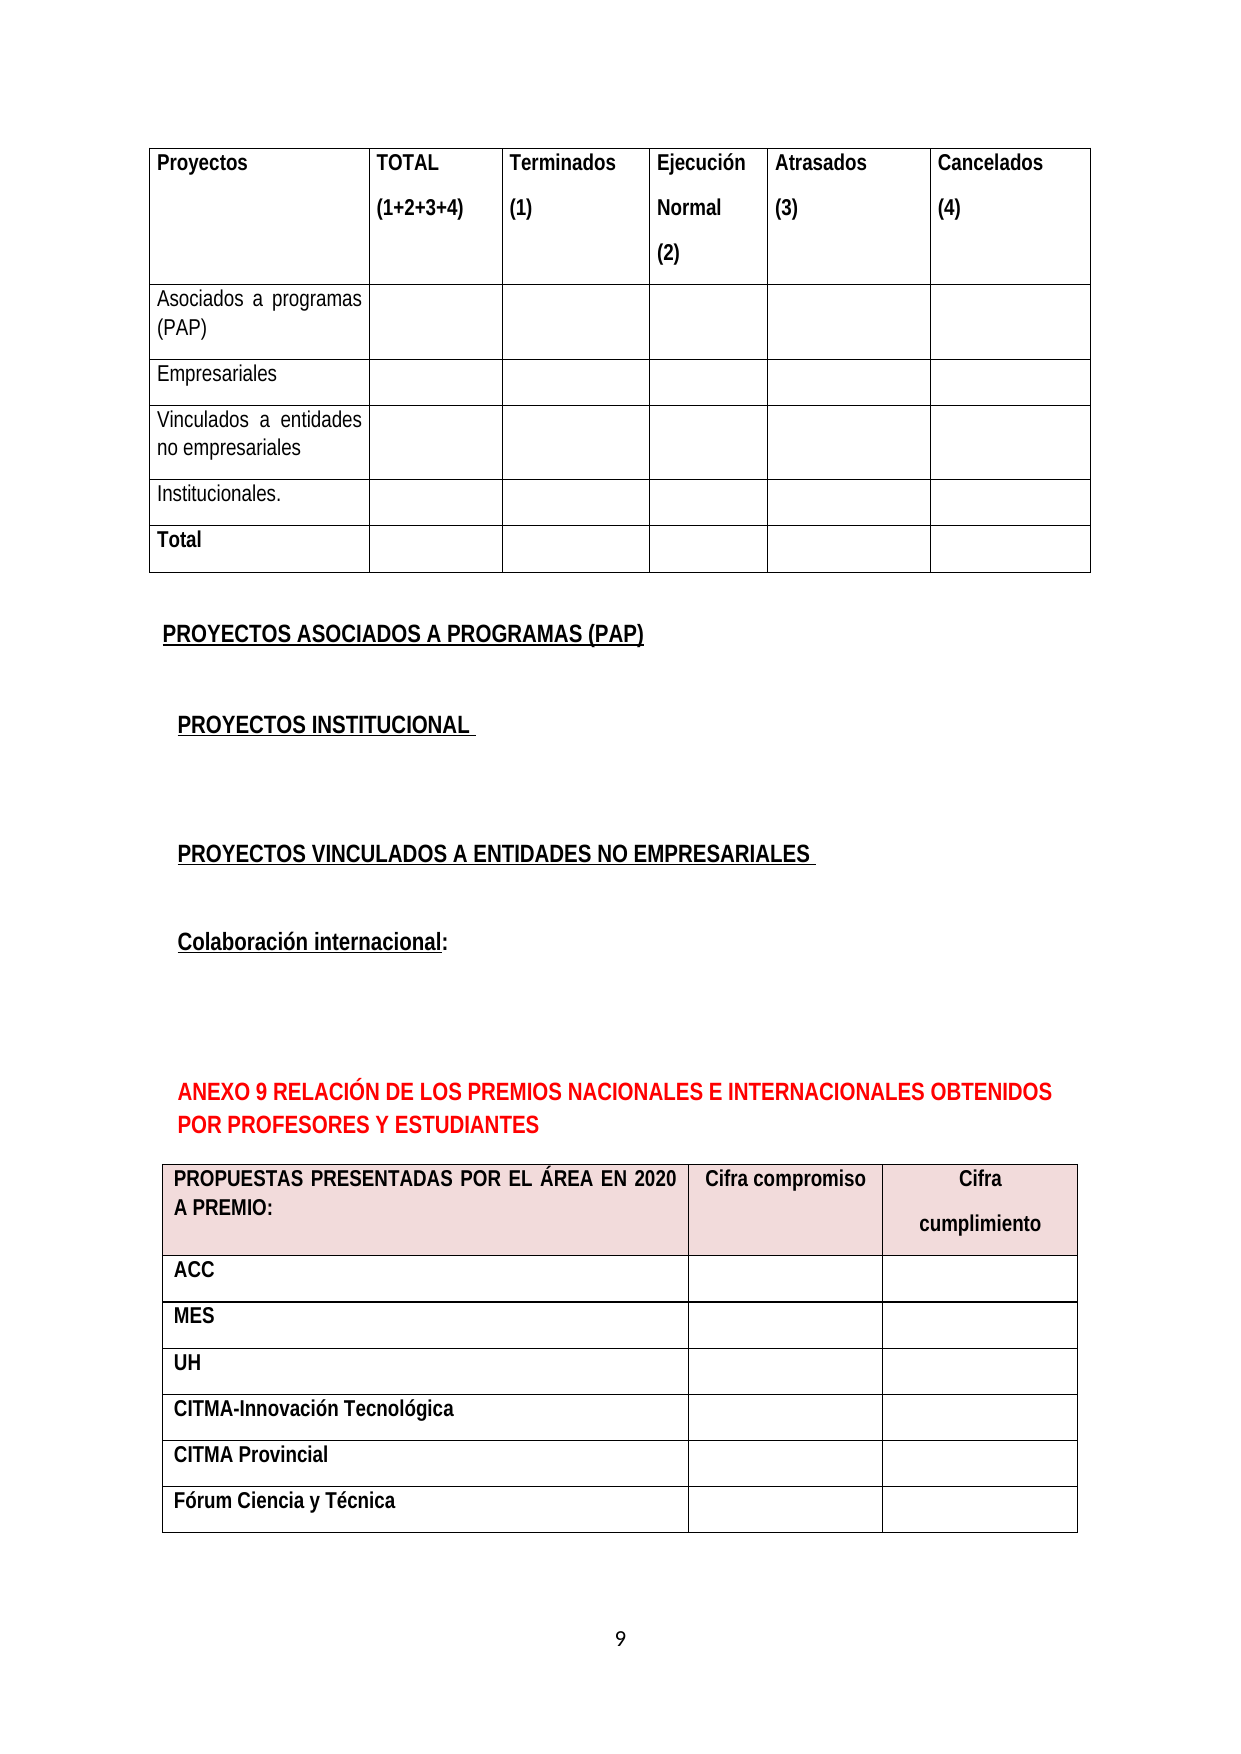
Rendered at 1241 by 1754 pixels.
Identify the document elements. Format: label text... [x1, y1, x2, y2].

table_header Cifra cumplimiento [883, 1165, 1077, 1255]
table_cell [883, 1303, 1077, 1347]
table_cell CITMA-Innovación Tecnológica [163, 1395, 688, 1440]
table_cell Vinculados a entidades no empresariales [150, 406, 369, 479]
table_cell [503, 526, 649, 572]
table_cell Atrasados (3) [768, 149, 930, 284]
table_cell [650, 360, 767, 405]
table_cell [768, 480, 930, 525]
table_header PROPUESTAS PRESENTADAS POR EL ÁREA EN 2020 A PREMIO: [163, 1165, 688, 1255]
table_cell Terminados (1) [503, 149, 649, 284]
table_cell ACC [163, 1256, 688, 1301]
table_cell [931, 285, 1090, 358]
table_header TOTAL (1+2+3+4) [370, 149, 502, 284]
table_cell [931, 406, 1090, 479]
table_cell [768, 406, 930, 479]
text PROYECTOS ASOCIADOS A PROGRAMAS (PAP) [162, 619, 1063, 648]
table_cell [650, 480, 767, 525]
table_cell [689, 1487, 882, 1532]
text Colaboración internacional: [177, 927, 1063, 956]
table_cell [650, 285, 767, 358]
text PROYECTOS INSTITUCIONAL [177, 710, 1063, 739]
table_cell [650, 406, 767, 479]
table_cell [370, 526, 502, 572]
table_cell [931, 526, 1090, 572]
table_header Cifra compromiso [689, 1165, 882, 1255]
table_cell UH [163, 1349, 688, 1394]
table_cell [370, 406, 502, 479]
text ANEXO 9 RELACIÓN DE LOS PREMIOS NACIONALES E INTERNACIONALES OBTENIDOS POR PROFESORES Y ESTUDIANTES [177, 1077, 1063, 1139]
table_cell [883, 1349, 1077, 1394]
table_cell Cancelados (4) [931, 149, 1090, 284]
table_cell [650, 526, 767, 572]
table_cell [689, 1441, 882, 1486]
table_cell [768, 526, 930, 572]
table_cell Ejecución Normal (2) [650, 149, 767, 284]
table_cell [370, 480, 502, 525]
table_cell Empresariales [150, 360, 369, 405]
table_cell [503, 360, 649, 405]
table_cell [689, 1349, 882, 1394]
table_cell [689, 1395, 882, 1440]
table_cell [689, 1256, 882, 1301]
table_cell Total [150, 526, 369, 572]
table_cell Fórum Ciencia y Técnica [163, 1487, 688, 1532]
table_cell [883, 1441, 1077, 1486]
table_cell CITMA Provincial [163, 1441, 688, 1486]
table_cell [931, 360, 1090, 405]
table_cell Asociados a programas (PAP) [150, 285, 369, 358]
table_cell [370, 360, 502, 405]
table_cell [503, 480, 649, 525]
table_header Proyectos [150, 149, 369, 284]
table_cell Institucionales. [150, 480, 369, 525]
table_cell [883, 1487, 1077, 1532]
table_cell [503, 285, 649, 358]
table_cell [370, 285, 502, 358]
table_cell MES [163, 1303, 688, 1347]
table_cell [883, 1256, 1077, 1301]
table_cell [883, 1395, 1077, 1440]
table_cell [768, 285, 930, 358]
table_cell [768, 360, 930, 405]
table_cell [931, 480, 1090, 525]
text PROYECTOS VINCULADOS A ENTIDADES NO EMPRESARIALES [177, 839, 1063, 868]
table_cell [689, 1303, 882, 1347]
table_cell [503, 406, 649, 479]
